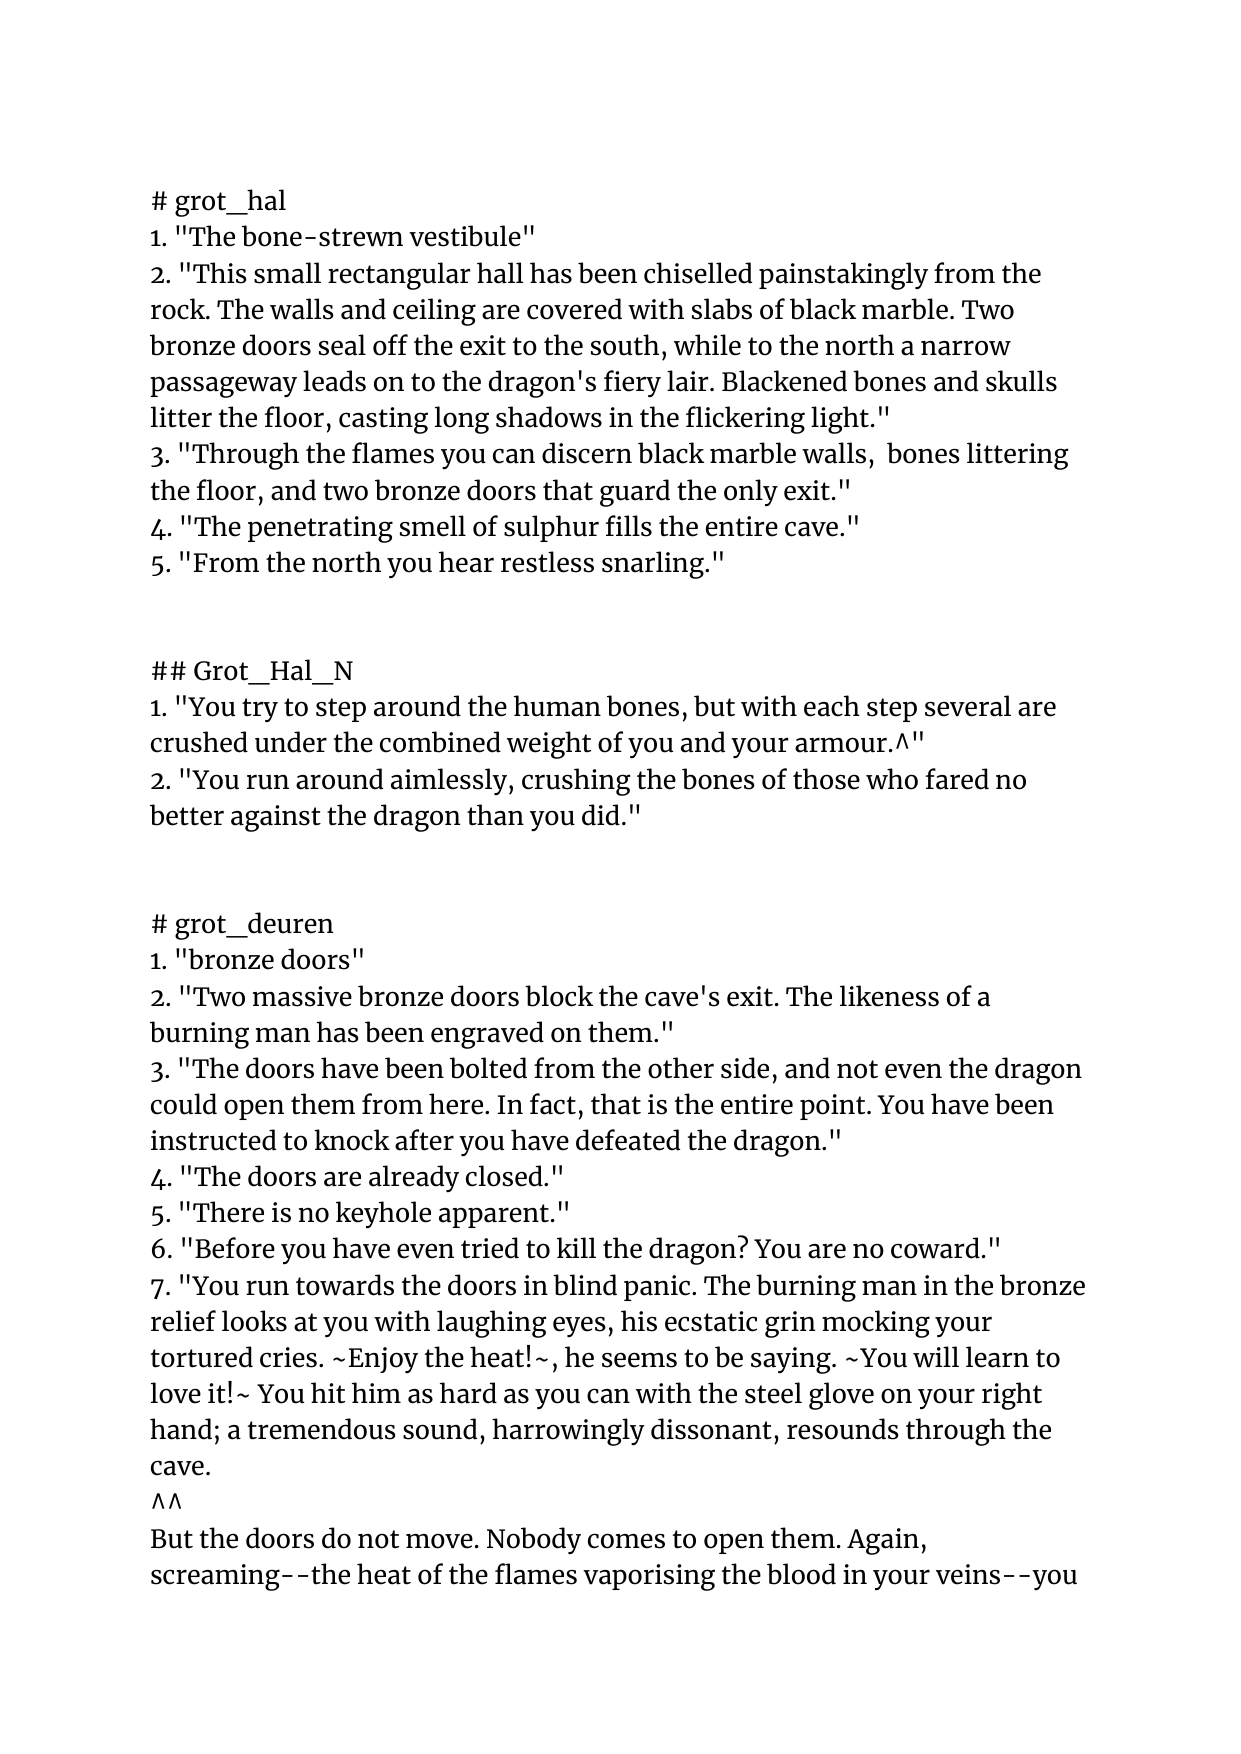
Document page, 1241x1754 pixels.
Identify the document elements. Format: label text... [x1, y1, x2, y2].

text 4. "The doors are already closed." [150, 1162, 1090, 1193]
text 5. "There is no keyhole apparent." [150, 1198, 1090, 1230]
text 3. "The doors have been bolted from the other side, and not even the dragon could open them from here. In fact, that is the entire point. You have been instructed to knock after you have defeated the dragon." [150, 1054, 1090, 1157]
text 7. "You run towards the doors in blind panic. The burning man in the bronze relief looks at you with laughing eyes, his ecstatic grin mocking your tortured cries. ~Enjoy the heat!~, he seems to be saying. ~You will learn to love it!~ You hit him as hard as you can with the steel glove on your right hand; a tremendous sound, harrowingly dissonant, resounds through the cave. [150, 1271, 1090, 1483]
text # grot_deuren [150, 909, 1090, 941]
text ## Grot_Hal_N [150, 656, 1090, 687]
text 1. "You try to step around the human bones, but with each step several are crushed under the combined weight of you and your armour.^" [150, 692, 1090, 760]
text 6. "Before you have even tried to kill the dragon? You are no coward." [150, 1234, 1090, 1266]
text 2. "You run around aimlessly, crushing the bones of those who fared no better against the dragon than you did." [150, 764, 1090, 832]
text 1. "The bone-strewn vestibule" [150, 222, 1090, 254]
text 5. "From the north you hear restless snarling." [150, 548, 1090, 579]
text 3. "Through the flames you can discern black marble walls, bones littering the floor, and two bronze doors that guard the only exit." [150, 439, 1090, 507]
text 1. "bronze doors" [150, 945, 1090, 977]
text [150, 1523, 1090, 1591]
text ^^ [150, 1487, 1090, 1519]
text # grot_hal [150, 186, 1090, 218]
text 4. "The penetrating smell of sulphur fills the entire cave." [150, 511, 1090, 543]
text 2. "This small rectangular hall has been chiselled painstakingly from the rock. The walls and ceiling are covered with slabs of black marble. Two bronze doors seal off the exit to the south, while to the north a narrow passageway leads on to the dragon's fiery lair. Blackened bones and skulls litter the floor, casting long shadows in the flickering light." [150, 258, 1090, 434]
text 2. "Two massive bronze doors block the cave's exit. The likeness of a burning man has been engraved on them." [150, 981, 1090, 1049]
